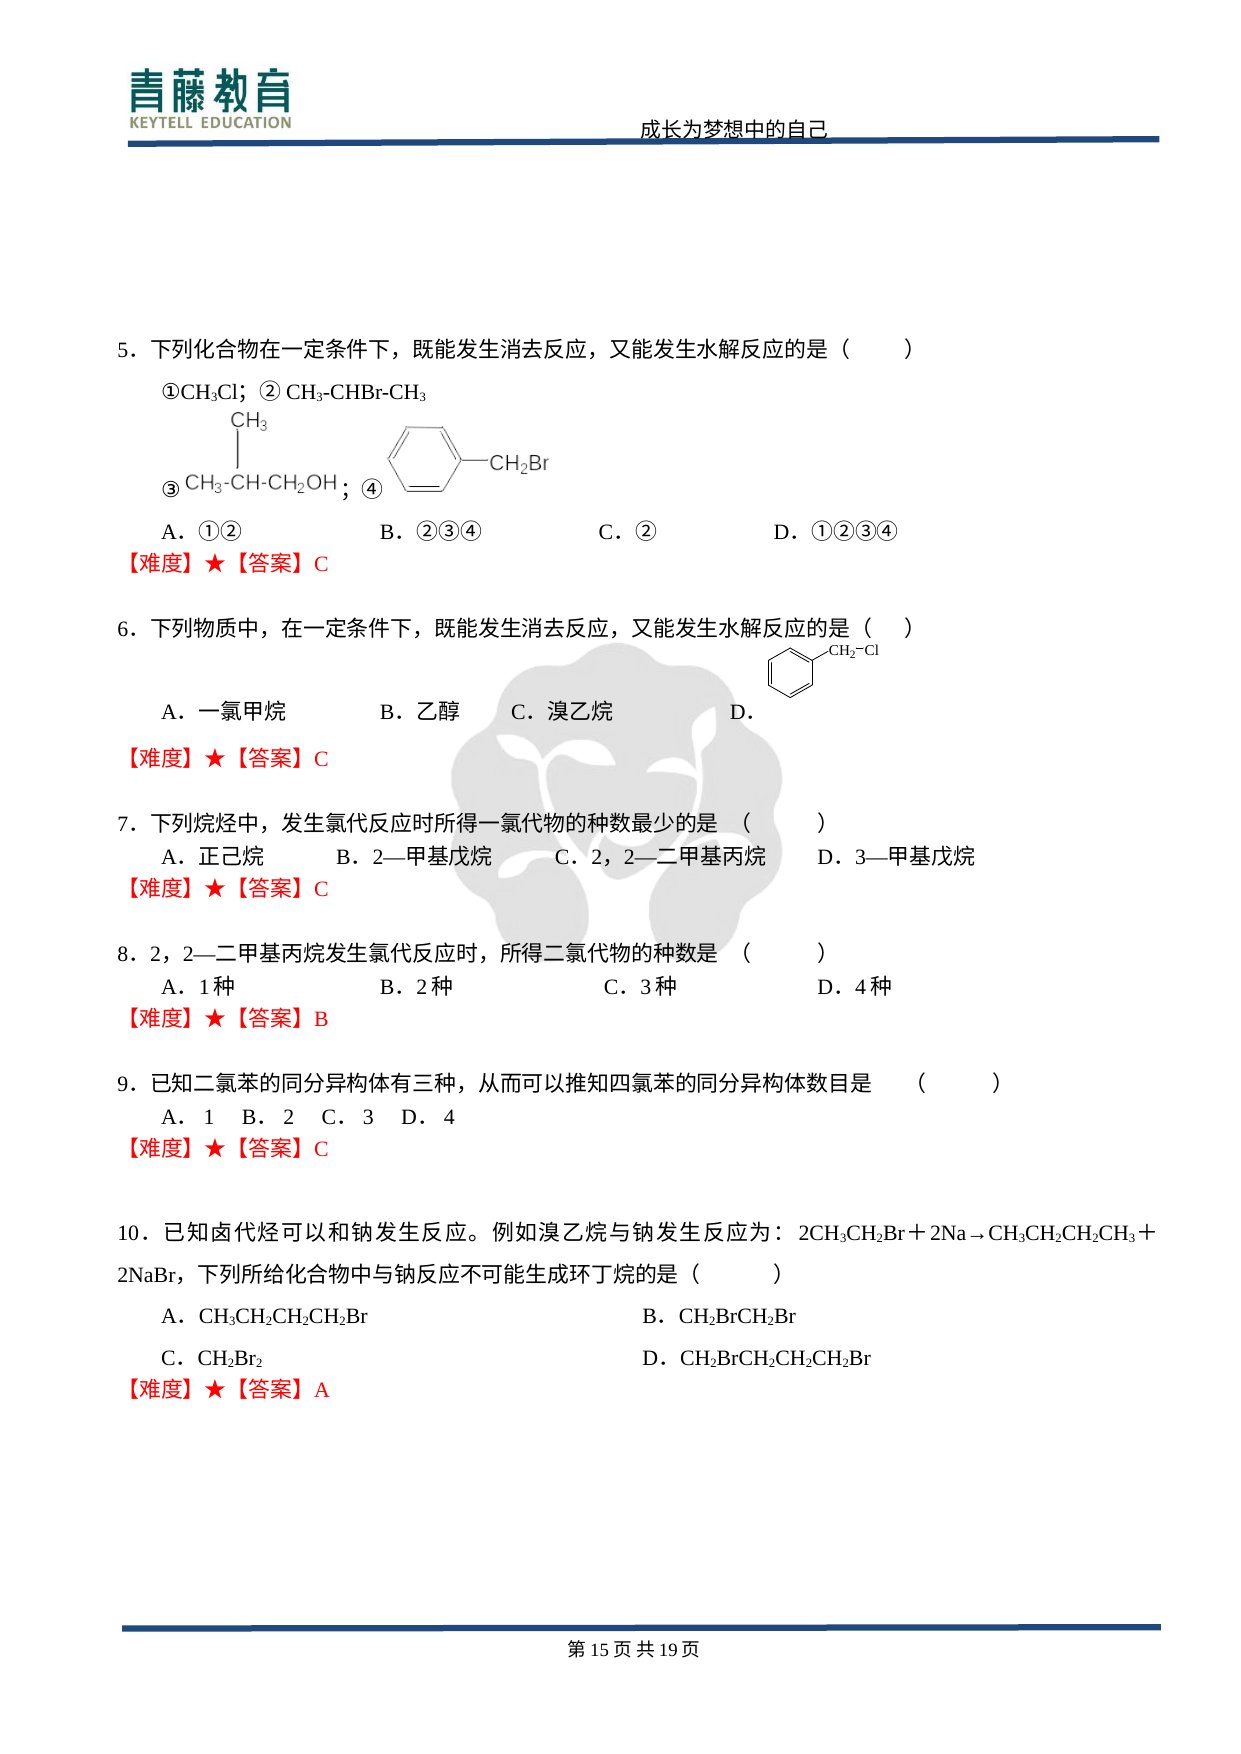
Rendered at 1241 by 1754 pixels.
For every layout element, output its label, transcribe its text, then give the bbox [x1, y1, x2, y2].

text A．正己烷 B．2—甲基戊烷 C．2，2—二甲基丙烷 D．3—甲基戊烷 [161, 838, 1159, 871]
picture [113, 51, 303, 134]
text 【难度】★【答案】A [117, 1372, 1159, 1404]
text 【难度】★【答案】C [117, 546, 1159, 578]
text 6．下列物质中，在一定条件下，既能发生消去反应，又能发生水解反应的是（ ） [117, 611, 1159, 643]
text 7．下列烷烃中，发生氯代反应时所得一氯代物的种数最少的是 （ ） [117, 806, 1159, 838]
text 8．2，2—二甲基丙烷发生氯代反应时，所得二氯代物的种数是 （ ） [117, 936, 1159, 968]
text 【难度】★【答案】C [117, 741, 1159, 773]
text A．1种 B．2种 C．3种 D．4种 [161, 968, 1159, 1001]
text 【难度】★【答案】B [117, 1001, 1159, 1033]
text 9．已知二氯苯的同分异构体有三种，从而可以推知四氯苯的同分异构体数目是 （ ） [117, 1066, 1159, 1098]
text A．CH3CH2CH2CH2Br B．CH2BrCH2Br [117, 1288, 1159, 1330]
text ①CH3Cl；②CH3-CHBr-CH3 [117, 364, 1159, 406]
text C．CH2Br2 D．CH2BrCH2CH2CH2Br [117, 1330, 1159, 1372]
text 【难度】★【答案】C [117, 871, 1159, 903]
text A． 1 B． 2 C． 3 D． 4 [117, 1098, 1159, 1131]
text ③；④ [117, 406, 1159, 504]
text A．一氯甲烷 B．乙醇 C．溴乙烷 D． [117, 643, 1159, 741]
text A．①② B．②③④ C．② D．①②③④ [117, 504, 1159, 546]
text 【难度】★【答案】C [117, 1131, 1159, 1163]
text 5．下列化合物在一定条件下，既能发生消去反应，又能发生水解反应的是（ ） [117, 322, 1159, 364]
text 10．已知卤代烃可以和钠发生反应。例如溴乙烷与钠发生反应为：2CH3CH2Br＋2Na→CH3CH2CH2CH3＋2NaBr，下列所给化合物中与钠反应不可能生成环丁烷的是（ ） [117, 1205, 1159, 1288]
